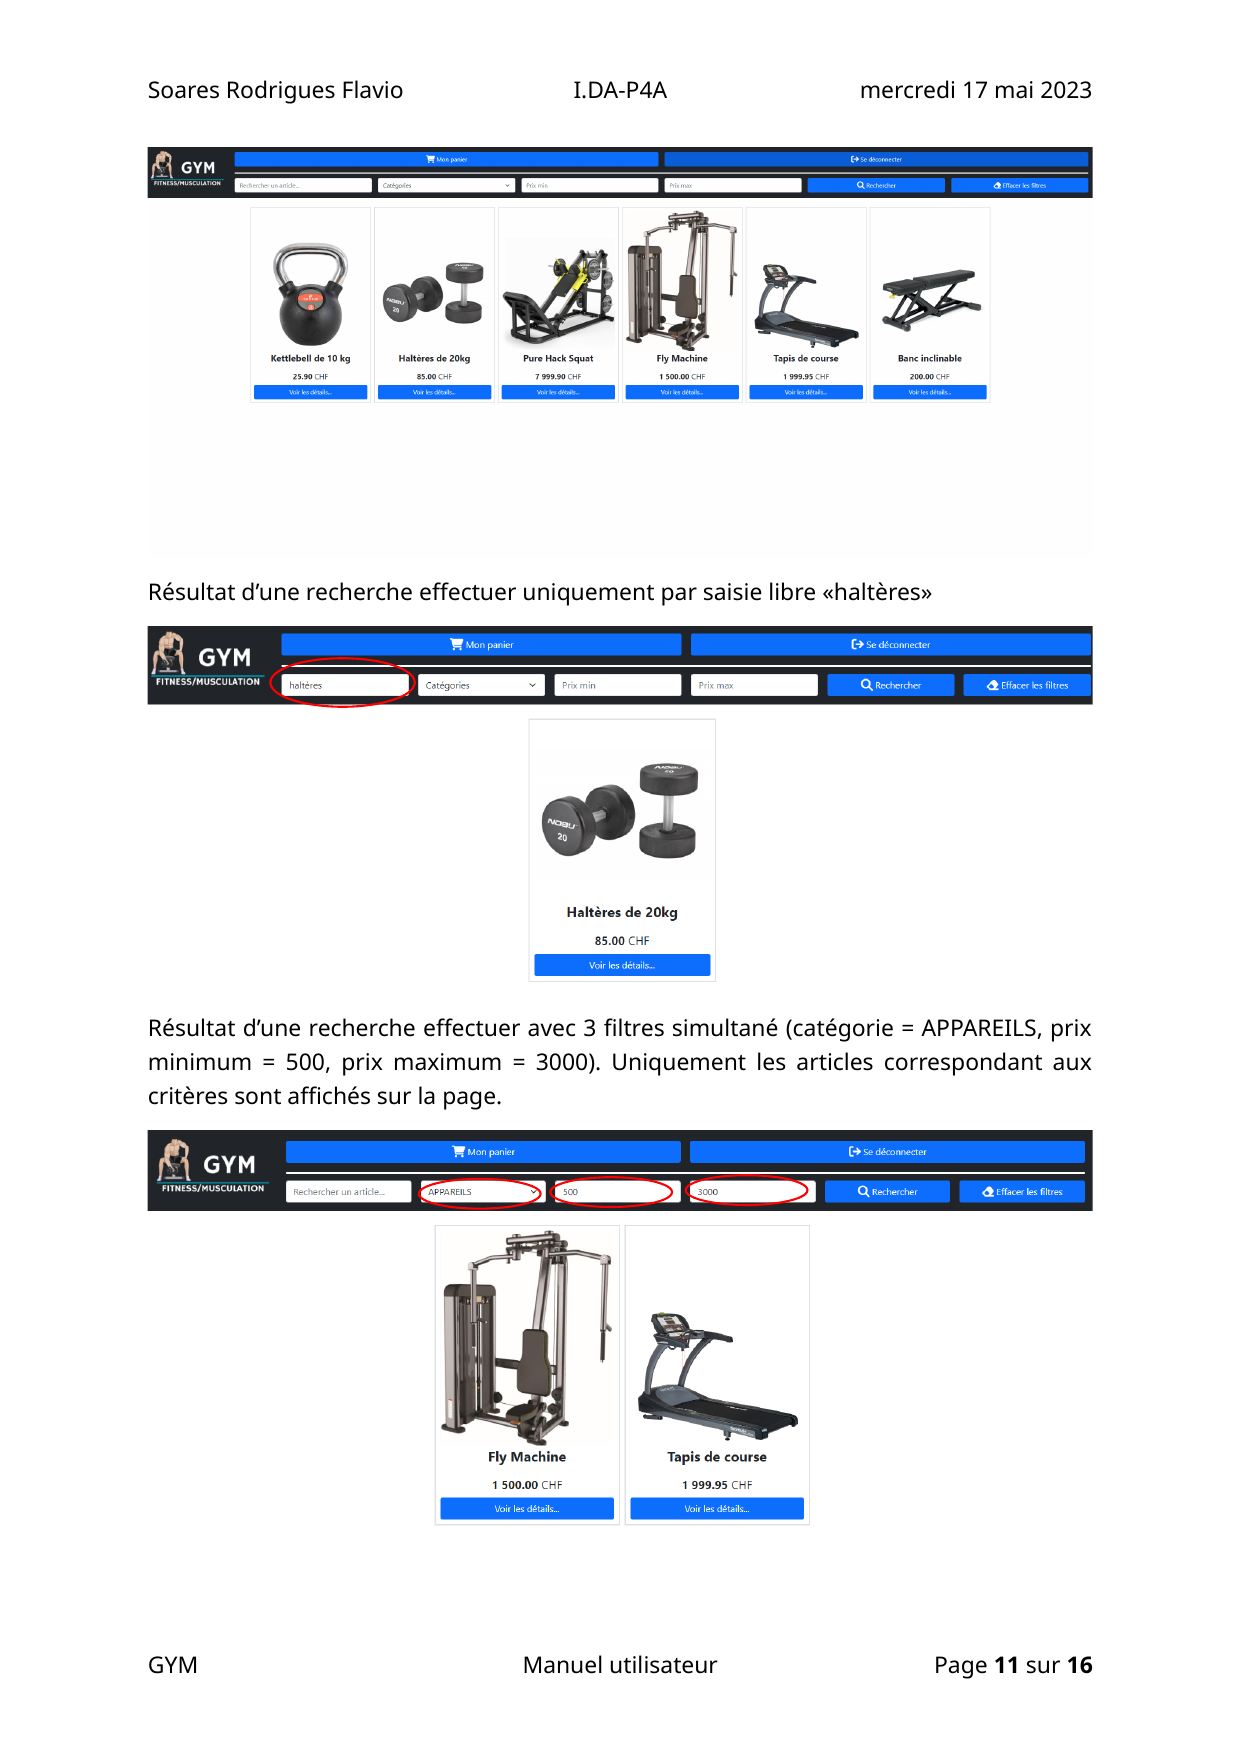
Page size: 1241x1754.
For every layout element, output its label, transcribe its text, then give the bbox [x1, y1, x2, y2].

picture [147, 1130, 1093, 1550]
text Résultat d’une recherche effectuer avec 3 filtres simultané (catégorie = APPAREILS, prix minimum = 500, prix maximum = 3000). Uniquement les articles correspondant aux critères sont affichés sur la page. [148, 1012, 1093, 1111]
picture [147, 626, 1093, 994]
text Résultat d’une recherche effectuer uniquement par saisie libre «haltères» [148, 576, 1093, 607]
picture [147, 147, 1093, 557]
